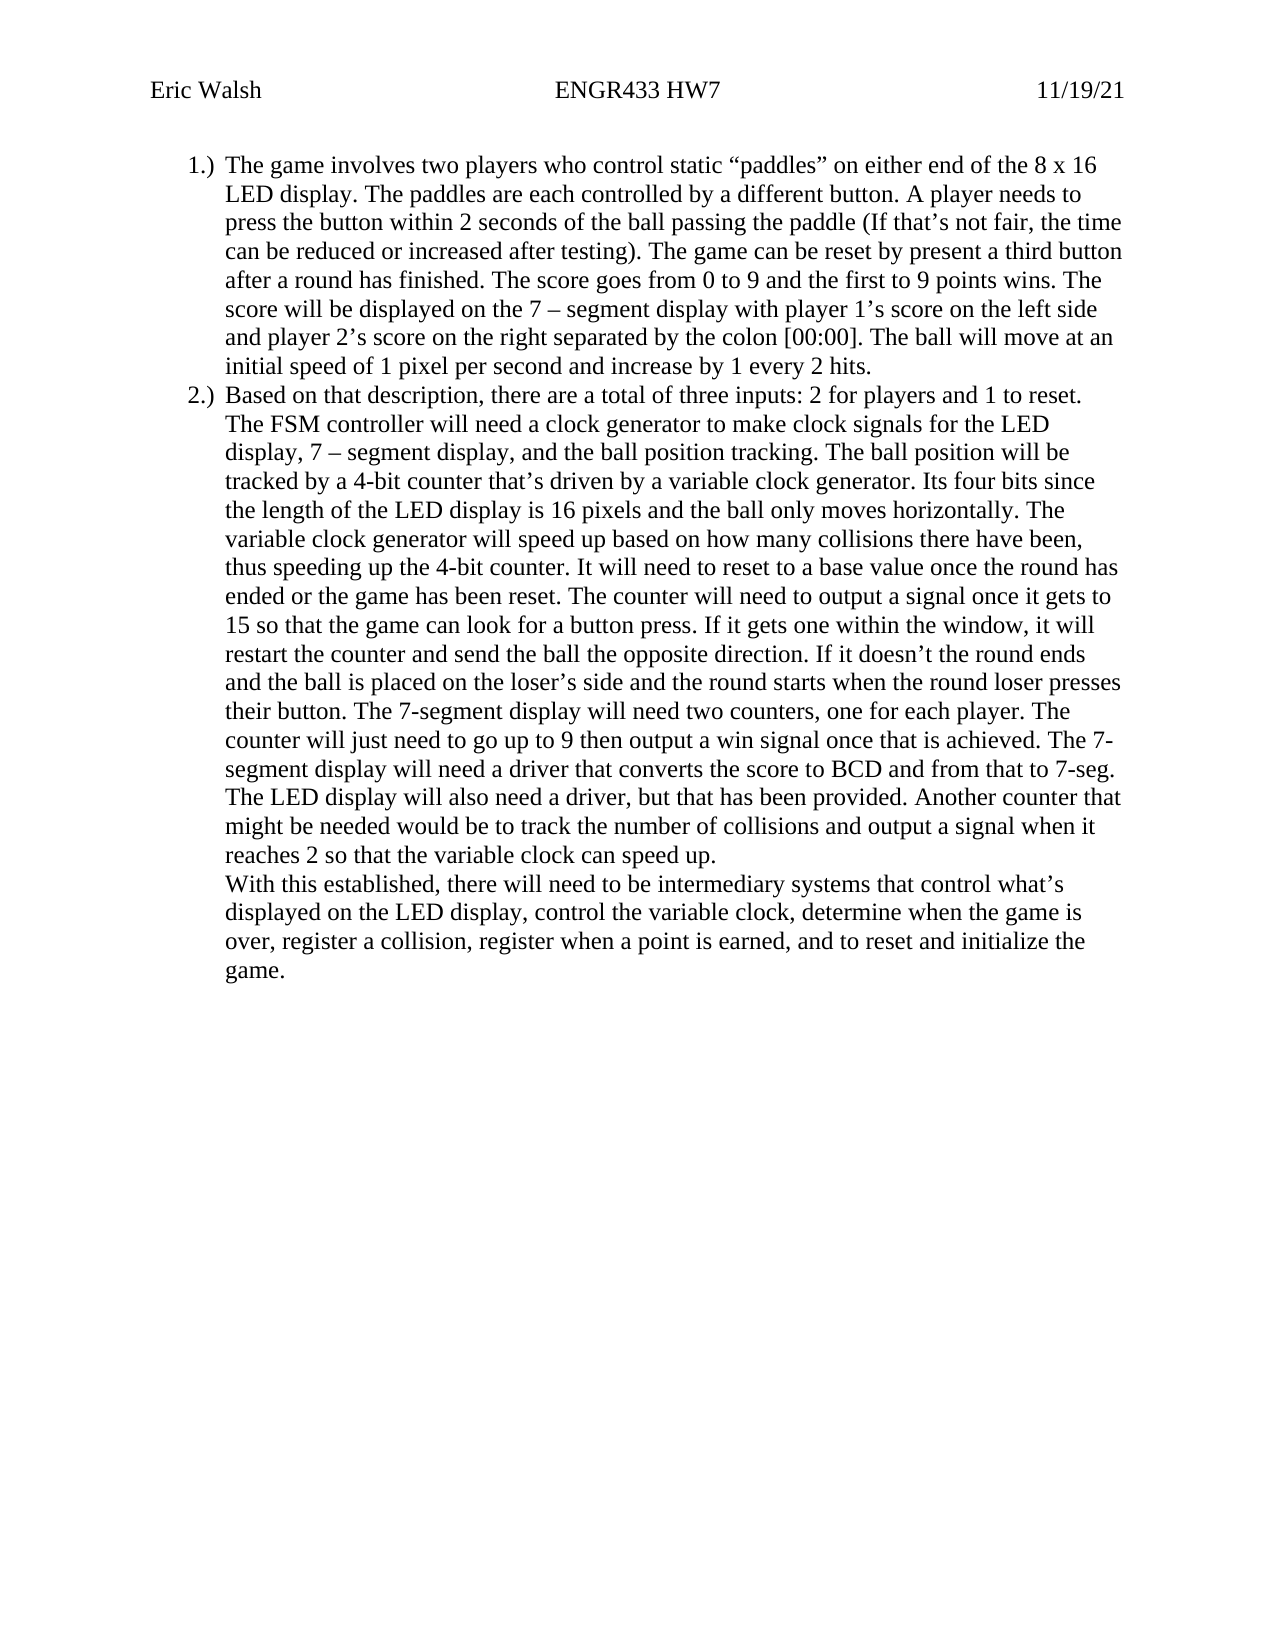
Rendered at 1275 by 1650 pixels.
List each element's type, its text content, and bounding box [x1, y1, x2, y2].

text With this established, there will need to be intermediary systems that control what’s displayed on the LED display, control the variable clock, determine when the game is over, register a collision, register when a point is earned, and to reset and initialize the game. [225, 869, 1125, 984]
list The game involves two players who control static “paddles” on either end of the 8 x 16 LED display. The paddles are each controlled by a different button. A player needs to press the button within 2 seconds of the ball passing the paddle (If that’s not fair, the time can be reduced or increased after testing). The game can be reset by present a third button after a round has finished. The score goes from 0 to 9 and the first to 9 points wins. The score will be displayed on the 7 – segment display with player 1’s score on the left side and player 2’s score on the right separated by the colon [00:00]. The ball will move at an initial speed of 1 pixel per second and increase by 1 every 2 hits. [187, 150, 1125, 380]
list Based on that description, there are a total of three inputs: 2 for players and 1 to reset. The FSM controller will need a clock generator to make clock signals for the LED display, 7 – segment display, and the ball position tracking. The ball position will be tracked by a 4-bit counter that’s driven by a variable clock generator. Its four bits since the length of the LED display is 16 pixels and the ball only moves horizontally. The variable clock generator will speed up based on how many collisions there have been, thus speeding up the 4-bit counter. It will need to reset to a base value once the round has ended or the game has been reset. The counter will need to output a signal once it gets to 15 so that the game can look for a button press. If it gets one within the window, it will restart the counter and send the ball the opposite direction. If it doesn’t the round ends and the ball is placed on the loser’s side and the round starts when the round loser presses their button. The 7-segment display will need two counters, one for each player. The counter will just need to go up to 9 then output a win signal once that is achieved. The 7-segment display will need a driver that converts the score to BCD and from that to 7-seg. The LED display will also need a driver, but that has been provided. Another counter that might be needed would be to track the number of collisions and output a signal when it reaches 2 so that the variable clock can speed up. [187, 380, 1125, 869]
